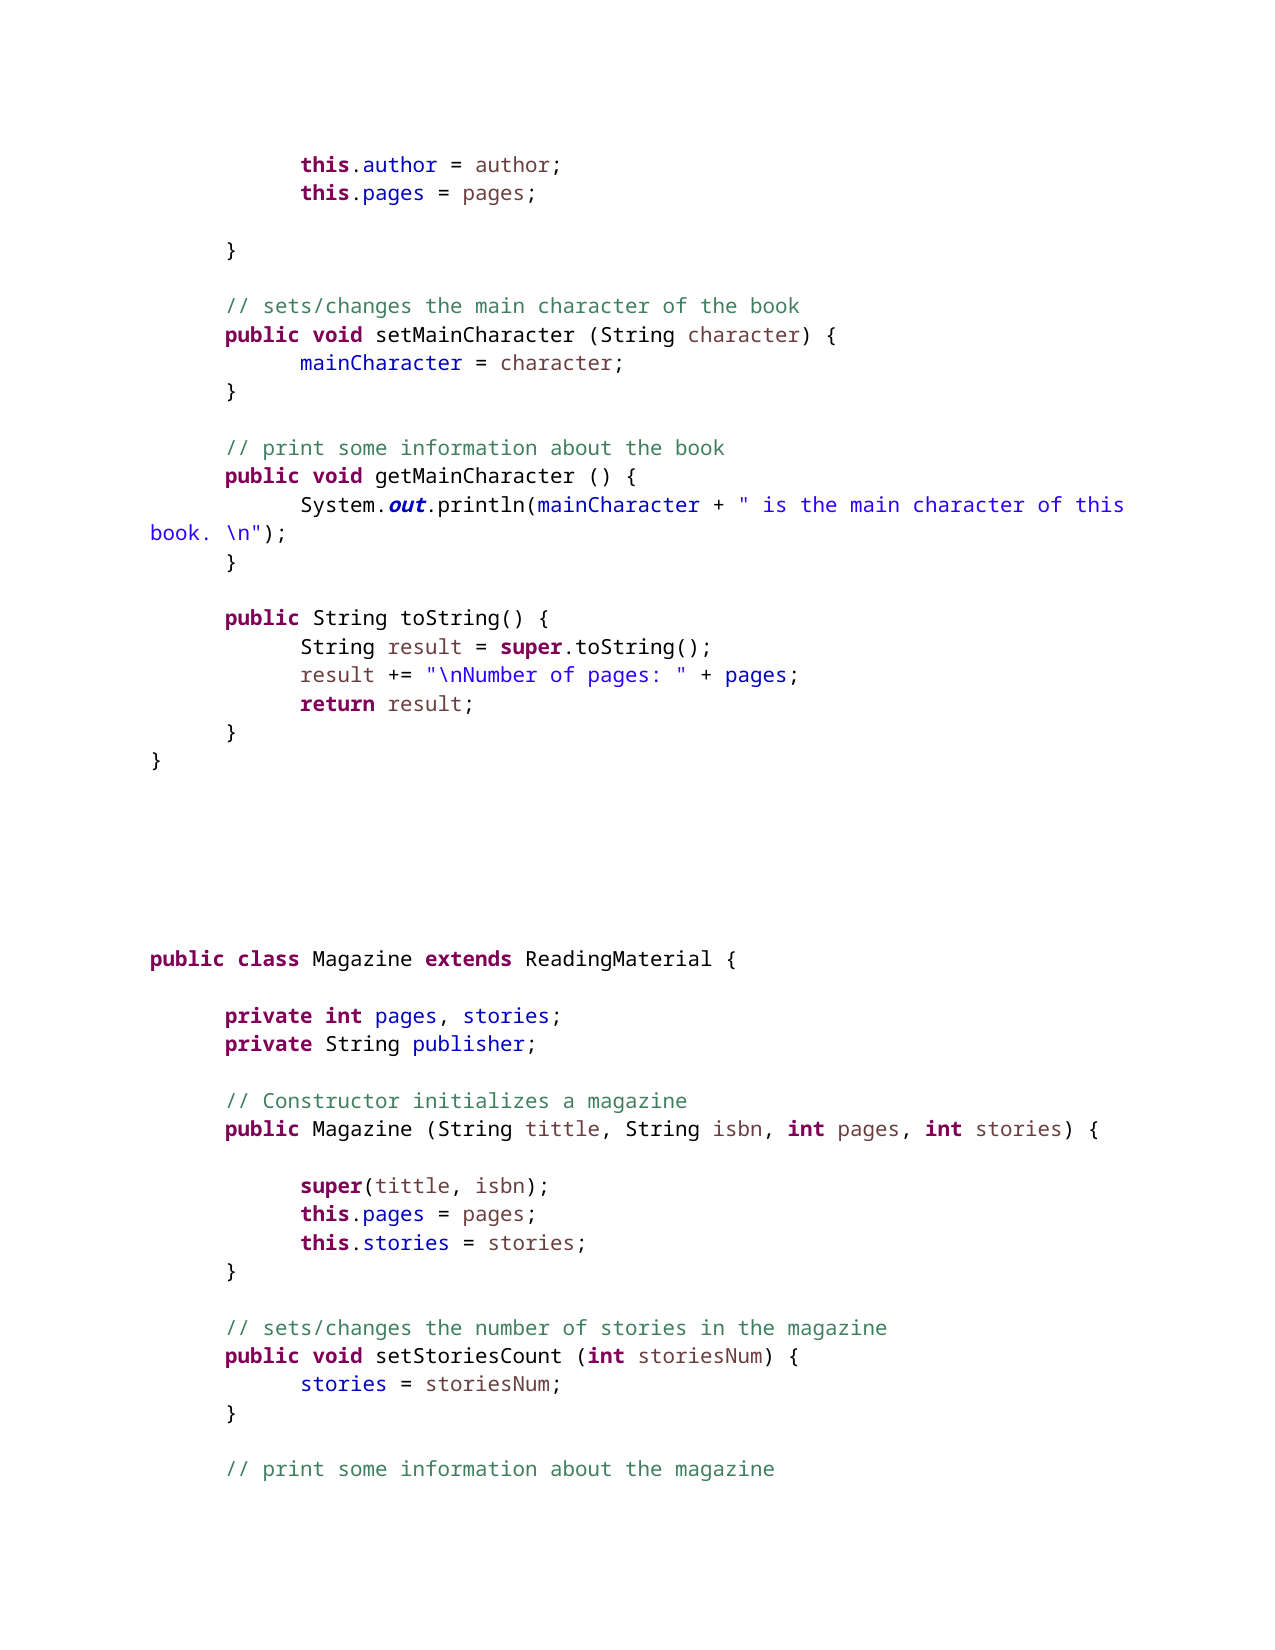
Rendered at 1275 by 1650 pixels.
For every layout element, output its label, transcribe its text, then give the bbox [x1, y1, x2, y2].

text } [150, 1398, 1125, 1426]
text String result = super.toString(); [150, 632, 1125, 660]
text public Magazine (String tittle, String isbn, int pages, int stories) { [150, 1114, 1125, 1143]
text public void getMainCharacter () { [150, 462, 1125, 490]
text } [150, 717, 1125, 746]
text stories = storiesNum; [150, 1369, 1125, 1398]
text super(tittle, isbn); [150, 1171, 1125, 1199]
text this.pages = pages; [150, 1199, 1125, 1228]
text this.author = author; [150, 150, 1125, 178]
text this.stories = stories; [150, 1228, 1125, 1256]
text this.pages = pages; [150, 178, 1125, 207]
text // Constructor initializes a magazine [150, 1086, 1125, 1114]
text // sets/changes the main character of the book [150, 291, 1125, 320]
text } [150, 746, 1125, 774]
text } [150, 547, 1125, 575]
text public void setStoriesCount (int storiesNum) { [150, 1341, 1125, 1369]
text public String toString() { [150, 603, 1125, 632]
text } [150, 235, 1125, 263]
text public void setMainCharacter (String character) { [150, 320, 1125, 348]
text // print some information about the book [150, 433, 1125, 462]
text private String publisher; [150, 1029, 1125, 1058]
text result += "\nNumber of pages: " + pages; [150, 660, 1125, 689]
text private int pages, stories; [150, 1001, 1125, 1029]
text public class Magazine extends ReadingMaterial { [150, 944, 1125, 973]
text System.out.println(mainCharacter + " is the main character of this book. \n"); [150, 490, 1125, 547]
text mainCharacter = character; [150, 348, 1125, 377]
text } [150, 1256, 1125, 1284]
text } [150, 377, 1125, 405]
text // sets/changes the number of stories in the magazine [150, 1313, 1125, 1341]
text // print some information about the magazine [150, 1454, 1125, 1483]
text return result; [150, 689, 1125, 717]
